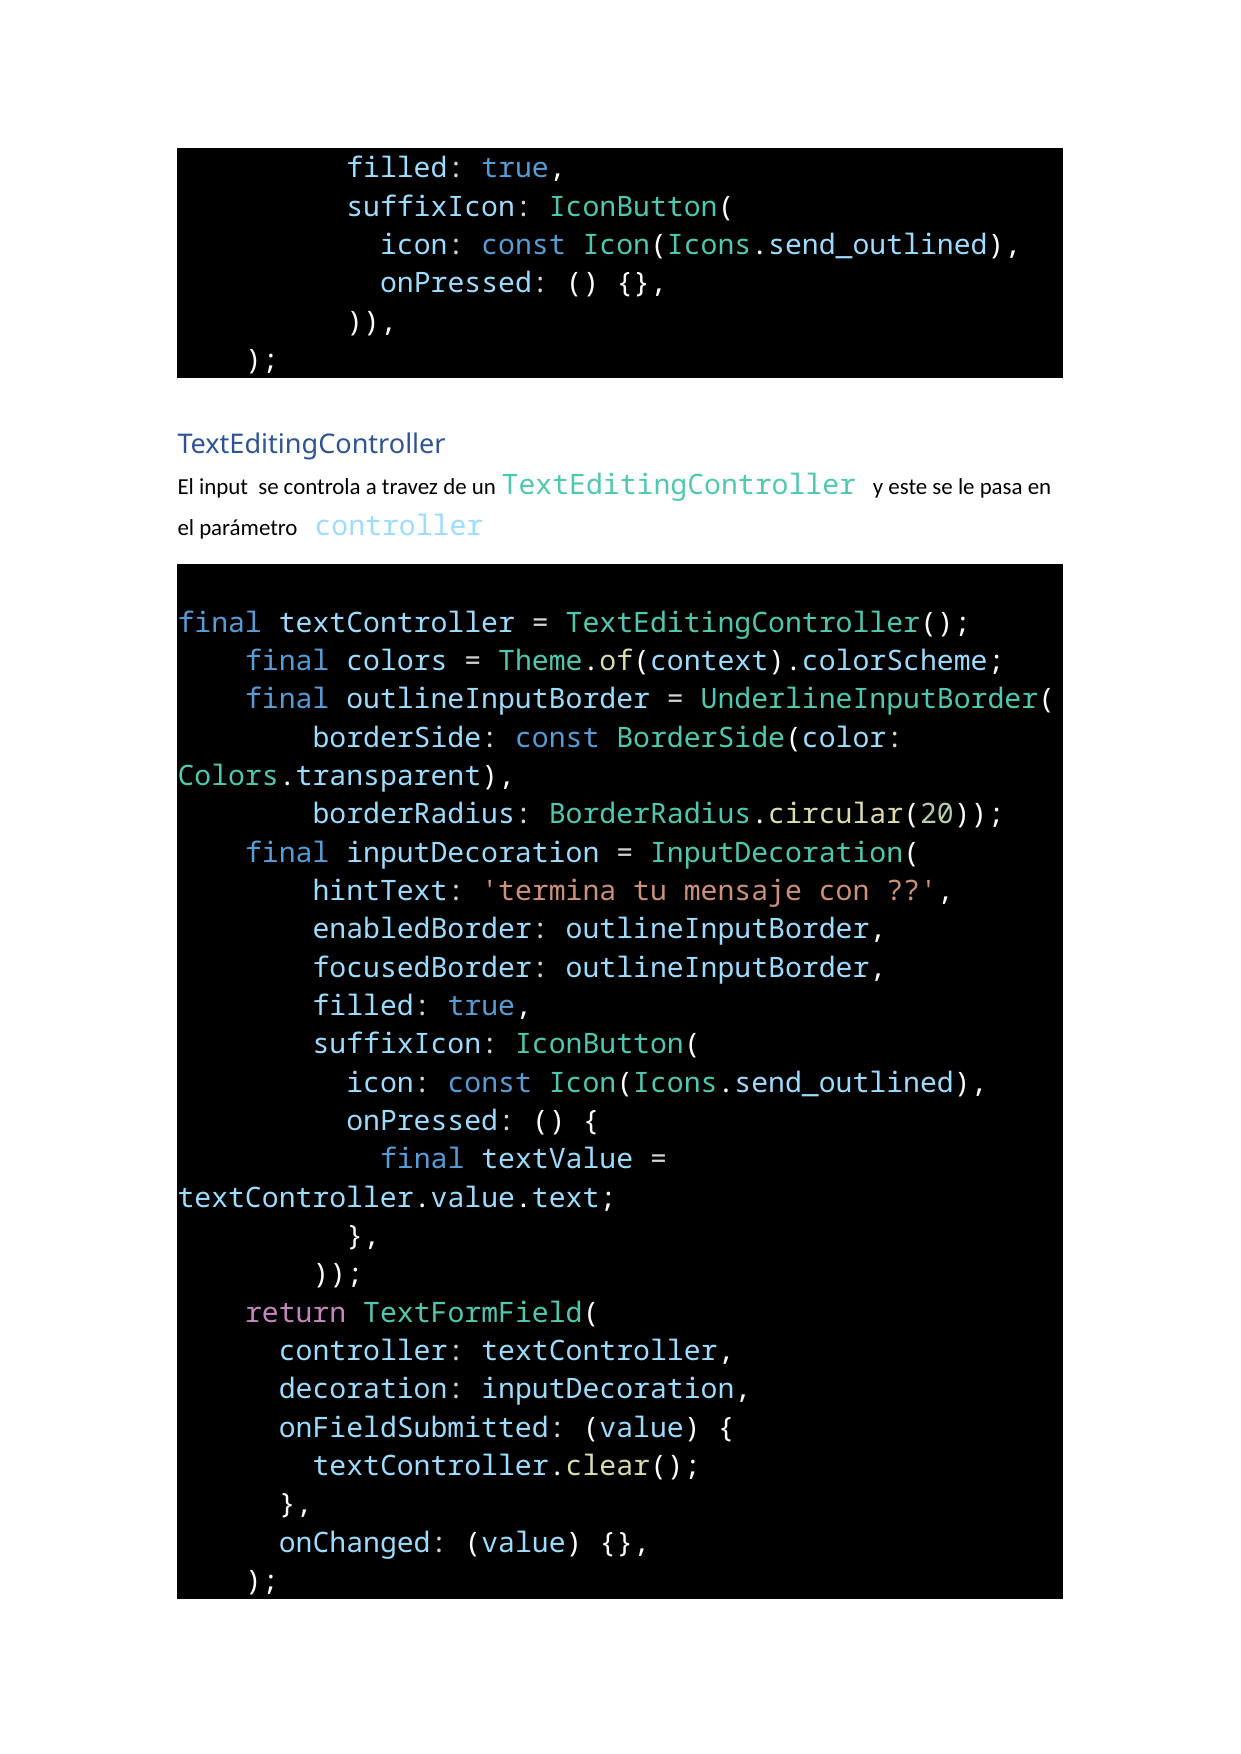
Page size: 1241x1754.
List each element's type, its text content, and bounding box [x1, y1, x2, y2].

text )); [177, 1254, 1063, 1292]
text onPressed: () {}, [177, 263, 1063, 301]
text borderRadius: BorderRadius.circular(20)); [177, 794, 1063, 832]
text return TextFormField( [177, 1292, 1063, 1330]
text }, [177, 1215, 1063, 1254]
text onPressed: () { [177, 1100, 1063, 1139]
text icon: const Icon(Icons.send_outlined), [177, 224, 1063, 263]
text onChanged: (value) {}, [177, 1522, 1063, 1560]
text focusedBorder: outlineInputBorder, [177, 947, 1063, 985]
text final textController = TextEditingController(); [177, 602, 1063, 640]
text final inputDecoration = InputDecoration( [177, 832, 1063, 870]
text enabledBorder: outlineInputBorder, [177, 909, 1063, 947]
text final colors = Theme.of(context).colorScheme; [177, 640, 1063, 679]
text filled: true, [177, 985, 1063, 1024]
text suffixIcon: IconButton( [177, 1024, 1063, 1062]
text controller: textController, [177, 1330, 1063, 1369]
text textController.clear(); [177, 1445, 1063, 1484]
text onFieldSubmitted: (value) { [177, 1407, 1063, 1445]
text ); [177, 339, 1063, 378]
text }, [177, 1484, 1063, 1522]
text El input se controla a travez de un TextEditingController y este se le pasa en el parámetro controller [177, 464, 1063, 544]
text suffixIcon: IconButton( [177, 186, 1063, 224]
text )), [177, 301, 1063, 339]
text hintText: 'termina tu mensaje con ??', [177, 870, 1063, 909]
text ); [177, 1560, 1063, 1599]
text icon: const Icon(Icons.send_outlined), [177, 1062, 1063, 1100]
text final outlineInputBorder = UnderlineInputBorder( [177, 679, 1063, 717]
text borderSide: const BorderSide(color: Colors.transparent), [177, 717, 1063, 794]
text final textValue = textController.value.text; [177, 1139, 1063, 1215]
text decoration: inputDecoration, [177, 1369, 1063, 1407]
text filled: true, [177, 148, 1063, 186]
subtitle TextEditingController [177, 424, 1063, 461]
